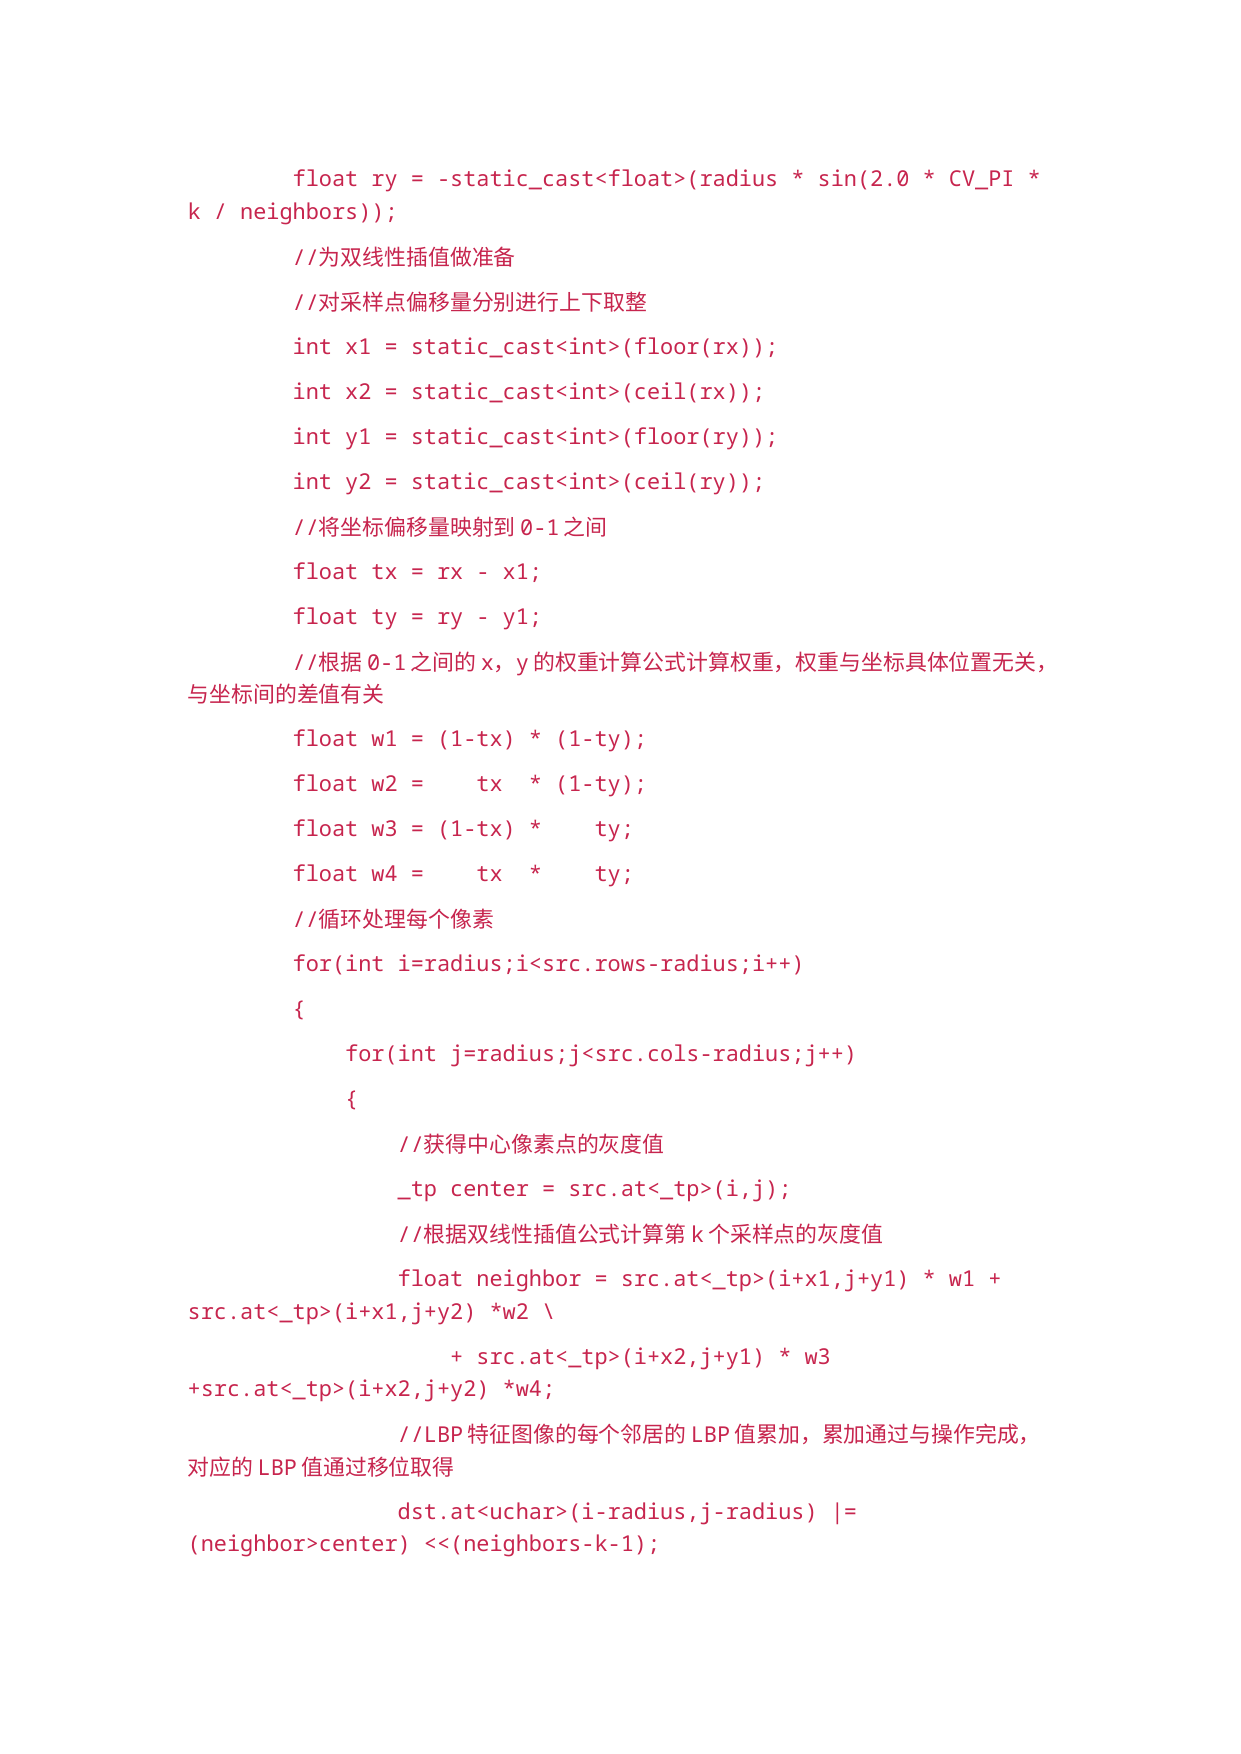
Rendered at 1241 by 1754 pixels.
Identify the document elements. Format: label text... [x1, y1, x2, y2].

text float tx = rx - x1; [187, 554, 1053, 587]
text float neighbor = src.at<_tp>(i+x1,j+y1) * w1 + src.at<_tp>(i+x1,j+y2) *w2 \ [187, 1262, 1053, 1327]
text int y1 = static_cast<int>(floor(ry)); [187, 419, 1053, 452]
text int x1 = static_cast<int>(floor(rx)); [187, 329, 1053, 362]
text { [187, 1082, 1053, 1114]
text float w4 = tx * ty; [187, 857, 1053, 889]
text int x2 = static_cast<int>(ceil(rx)); [187, 374, 1053, 407]
text { [187, 992, 1053, 1024]
text + src.at<_tp>(i+x2,j+y1) * w3 +src.at<_tp>(i+x2,j+y2) *w4; [187, 1339, 1053, 1404]
text //获得中心像素点的灰度值 [187, 1127, 1053, 1159]
text _tp center = src.at<_tp>(i,j); [187, 1172, 1053, 1204]
text //循环处理每个像素 [187, 902, 1053, 934]
text float w3 = (1-tx) * ty; [187, 812, 1053, 844]
text int y2 = static_cast<int>(ceil(ry)); [187, 464, 1053, 497]
text for(int j=radius;j<src.cols-radius;j++) [187, 1037, 1053, 1069]
text float w2 = tx * (1-ty); [187, 767, 1053, 799]
text float ty = ry - y1; [187, 599, 1053, 632]
text float ry = -static_cast<float>(radius * sin(2.0 * CV_PI * k / neighbors)); [187, 162, 1053, 227]
text float w1 = (1-tx) * (1-ty); [187, 722, 1053, 754]
text for(int i=radius;i<src.rows-radius;i++) [187, 947, 1053, 979]
text //根据双线性插值公式计算第k个采样点的灰度值 [187, 1217, 1053, 1249]
text //为双线性插值做准备 [187, 239, 1053, 272]
text //LBP特征图像的每个邻居的LBP值累加，累加通过与操作完成，对应的LBP值通过移位取得 [187, 1417, 1053, 1482]
text //根据0-1之间的x，y的权重计算公式计算权重，权重与坐标具体位置无关，与坐标间的差值有关 [187, 644, 1053, 709]
text //将坐标偏移量映射到0-1之间 [187, 509, 1053, 542]
text //对采样点偏移量分别进行上下取整 [187, 284, 1053, 317]
text dst.at<uchar>(i-radius,j-radius) |= (neighbor>center) <<(neighbors-k-1); [187, 1494, 1053, 1559]
